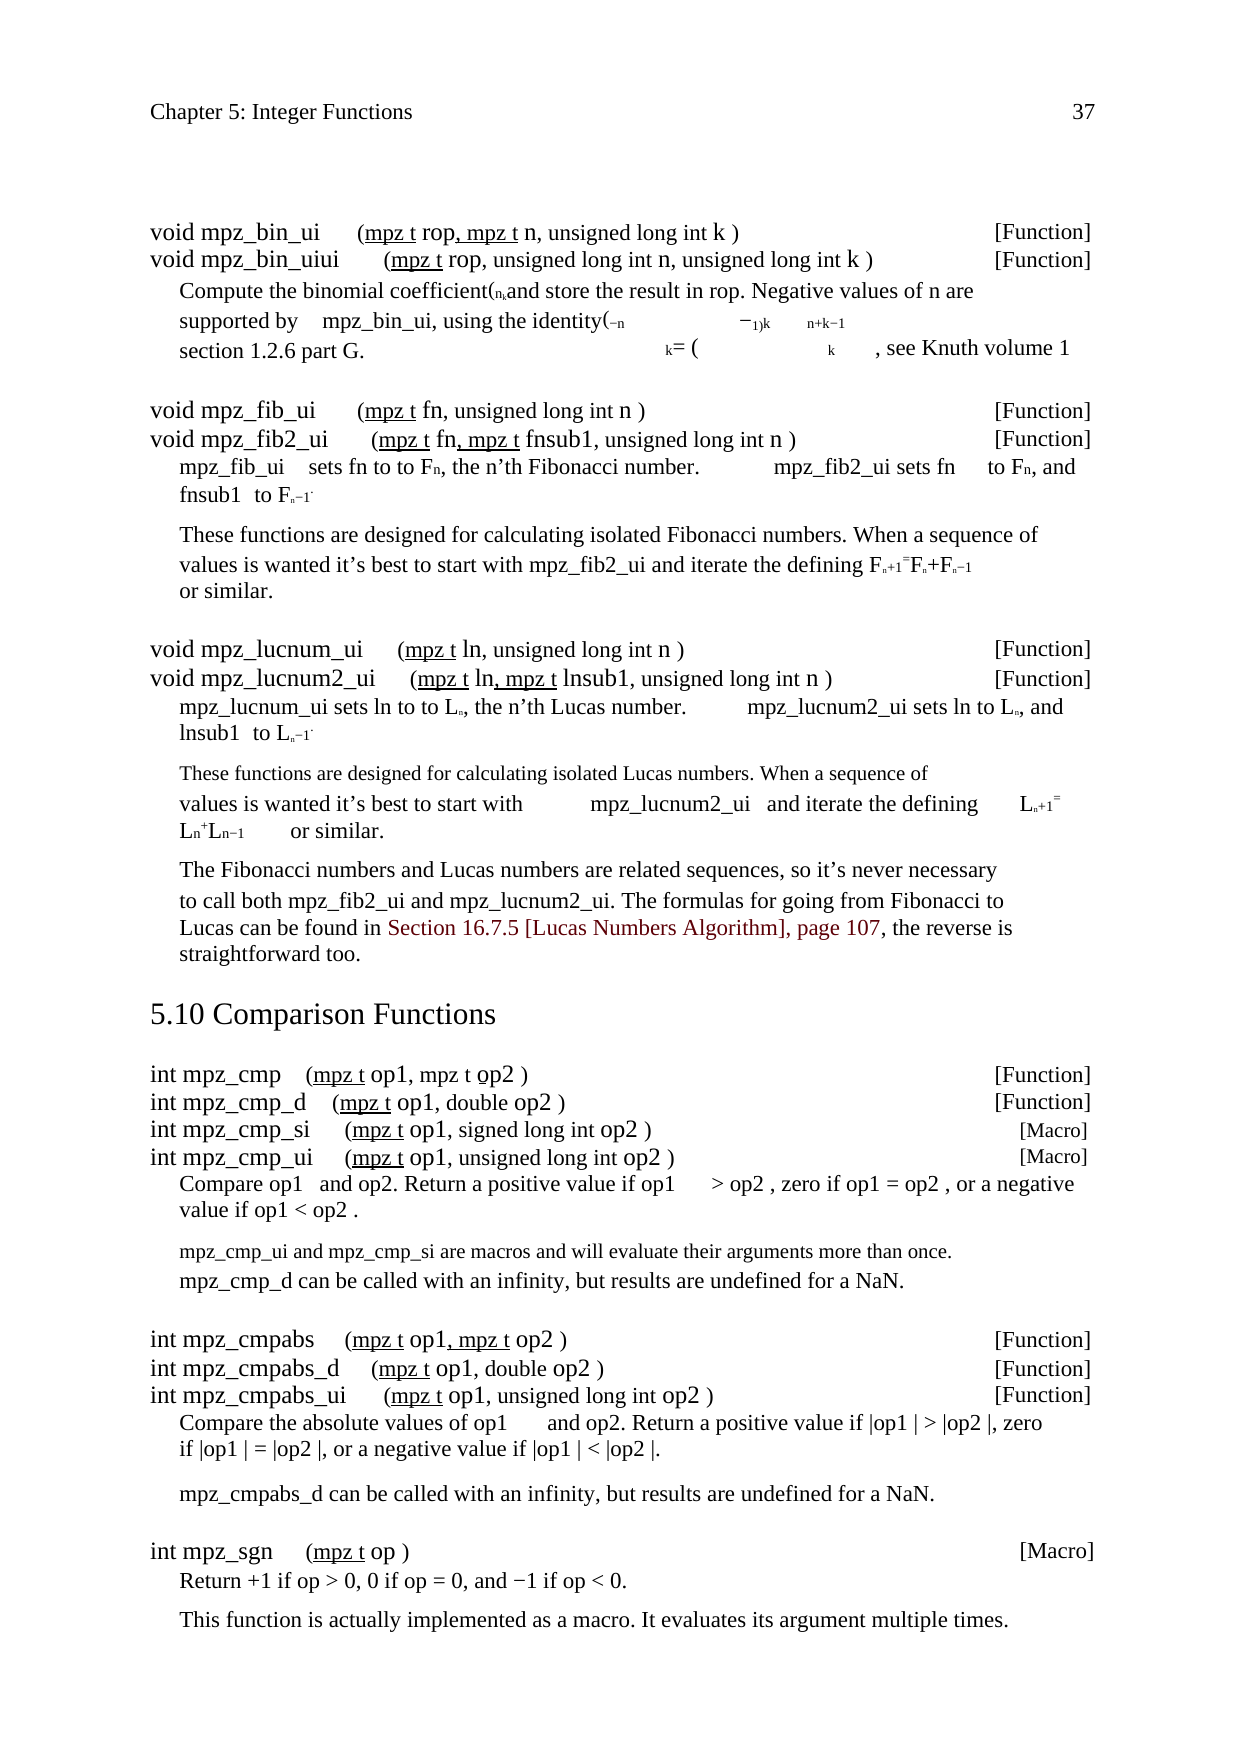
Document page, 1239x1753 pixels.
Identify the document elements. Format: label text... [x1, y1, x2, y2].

text [Function] [994, 246, 1225, 273]
text supported by mpz_bin_ui, using the identity(−n [179, 305, 739, 334]
text Lucas can be found in Section 16.7.5 [Lucas Numbers Algorithm], page 107, the reverse is [179, 914, 1225, 940]
text value if op1 < op2 . [179, 1197, 1225, 1223]
text int mpz_cmp_d (mpz t op1, double op2 ) [150, 1089, 994, 1116]
text [Function] [994, 664, 1225, 692]
text Compute the binomial coefficient(nkand store the result in rop. Negative values of n are [179, 273, 1225, 305]
text straightforward too. [179, 940, 1225, 967]
text [Function] [994, 1316, 1225, 1355]
text void mpz_bin_uiui (mpz t rop, unsigned long int n, unsigned long int k ) [150, 247, 994, 273]
text or similar. [179, 578, 1225, 603]
text mpz_lucnum_ui sets ln to to Ln, the n’th Lucas number. mpz_lucnum2_ui sets ln to Ln, and [179, 692, 1225, 720]
text int mpz_cmp_si (mpz t op1, signed long int op2 ) [150, 1116, 994, 1143]
text [Macro] [1019, 1528, 1225, 1566]
text void mpz_fib2_ui (mpz t fn, mpz t fnsub1, unsigned long int n ) [150, 426, 994, 453]
text int mpz_sgn (mpz t op ) [150, 1528, 1019, 1567]
text int mpz_cmp (mpz t op1, mpz t op2 ) [150, 1055, 994, 1089]
text mpz_cmpabs_d can be called with an infinity, but results are undefined for a NaN. [179, 1484, 1225, 1506]
text [Function] [994, 215, 1225, 246]
text Ln+Ln−1 or similar. [179, 817, 1225, 844]
text lnsub1 to Ln−1. [179, 720, 1225, 746]
text mpz_fib_ui sets fn to to Fn, the n’th Fibonacci number. mpz_fib2_ui sets fn to Fn, and [179, 453, 1225, 480]
text These functions are designed for calculating isolated Lucas numbers. When a sequence of [179, 746, 1225, 789]
text [Function] [994, 426, 1225, 452]
text [Macro] [1019, 1115, 1225, 1143]
text fnsub1 to Fn−1. [179, 480, 1225, 508]
text void mpz_lucnum2_ui (mpz t ln, mpz t lnsub1, unsigned long int n ) [150, 666, 994, 692]
text Compare op1 and op2. Return a positive value if op1 > op2 , zero if op1 = op2 , or a negative [179, 1171, 1225, 1197]
text section 1.2.6 part G. [179, 334, 665, 365]
text values is wanted it’s best to start with mpz_fib2_ui and iterate the defining Fn+1=Fn+Fn−1 [179, 551, 1225, 578]
text Compare the absolute values of op1 and op2. Return a positive value if |op1 | > |op2 |, zero [179, 1409, 1225, 1435]
text Chapter 5: Integer Functions [150, 92, 994, 126]
text if |op1 | = |op2 |, or a negative value if |op1 | < |op2 |. [179, 1435, 1225, 1462]
text Return +1 if op > 0, 0 if op = 0, and −1 if op < 0. [179, 1567, 1019, 1593]
text mpz_cmp_ui and mpz_cmp_si are macros and will evaluate their arguments more than once. [179, 1223, 1225, 1268]
text [Macro] [1019, 1143, 1225, 1169]
text k , see Knuth volume 1 [828, 334, 1225, 361]
text [Function] [994, 1055, 1225, 1089]
text The Fibonacci numbers and Lucas numbers are related sequences, so it’s never necessary [179, 844, 1225, 886]
text to call both mpz_fib2_ui and mpz_lucnum2_ui. The formulas for going from Fibonacci to [179, 886, 1225, 914]
text [Function] [994, 387, 1225, 426]
text int mpz_cmpabs (mpz t op1, mpz t op2 ) [150, 1316, 994, 1355]
text [Function] [994, 1089, 1225, 1115]
text values is wanted it’s best to start with mpz_lucnum2_ui and iterate the defining Ln+1= [179, 789, 1225, 817]
text mpz_cmp_d can be called with an infinity, but results are undefined for a NaN. [179, 1268, 1225, 1294]
text void mpz_lucnum_ui (mpz t ln, unsigned long int n ) [150, 626, 994, 666]
text void mpz_fib_ui (mpz t fn, unsigned long int n ) [150, 387, 994, 426]
text This function is actually implemented as a macro. It evaluates its argument multiple times. [179, 1593, 1225, 1637]
text k= ( [665, 334, 828, 361]
text −1)k n+k−1 [739, 305, 1225, 334]
text 5.10 Comparison Functions [150, 989, 1225, 1033]
text void mpz_bin_ui (mpz t rop, mpz t n, unsigned long int k ) [150, 215, 994, 247]
text [Function] [994, 1355, 1225, 1381]
text These functions are designed for calculating isolated Fibonacci numbers. When a sequence of [179, 508, 1225, 551]
text [Function] [994, 1381, 1225, 1408]
text int mpz_cmp_ui (mpz t op1, unsigned long int op2 ) [150, 1143, 994, 1171]
text int mpz_cmpabs_ui (mpz t op1, unsigned long int op2 ) [150, 1381, 994, 1409]
text [Function] [994, 626, 1225, 664]
text int mpz_cmpabs_d (mpz t op1, double op2 ) [150, 1355, 994, 1381]
text 37 [1072, 92, 1225, 126]
